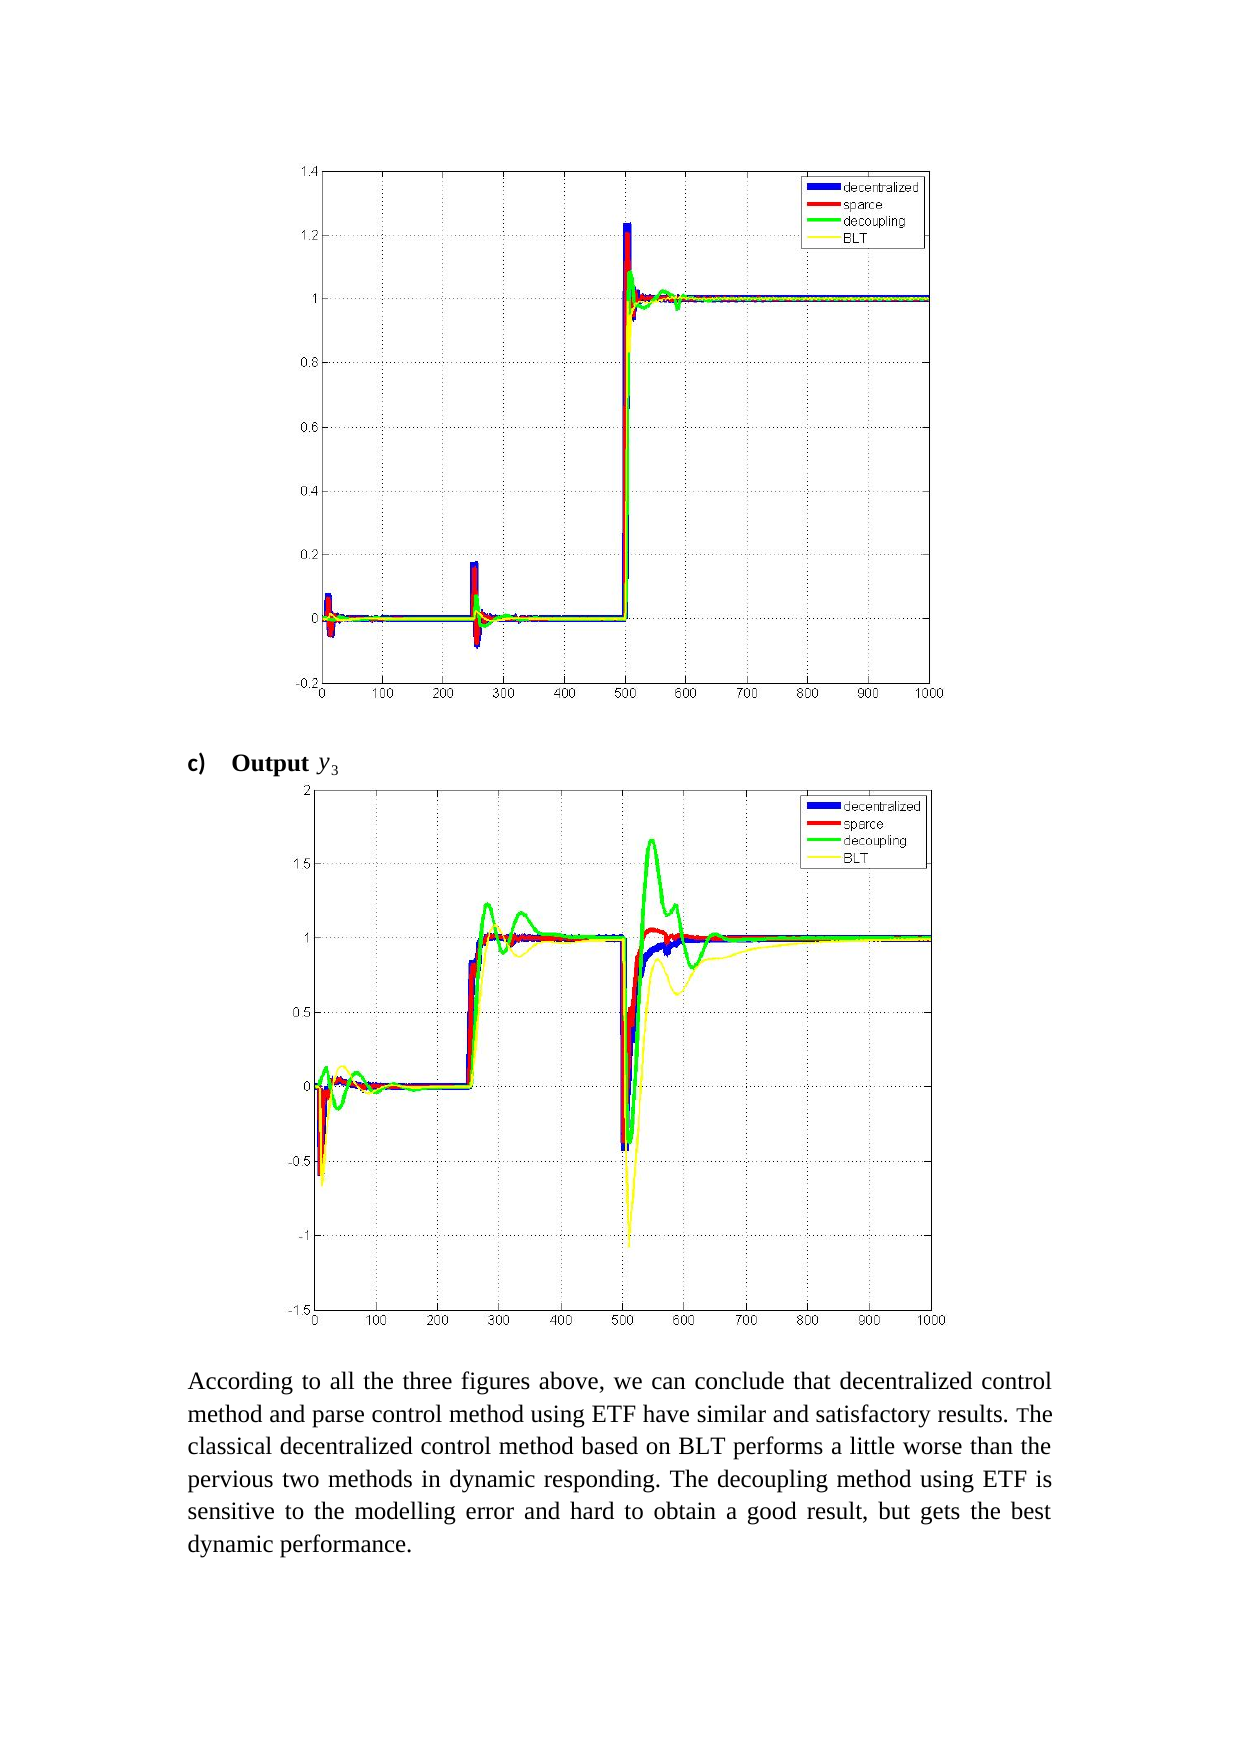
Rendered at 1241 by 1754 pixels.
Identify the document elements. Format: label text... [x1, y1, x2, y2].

text According to all the three figures above, we can conclude that decentralized control method and parse control method using ETF have similar and satisfactory results. The classical decentralized control method based on BLT performs a little worse than the pervious two methods in dynamic responding. The decoupling method using ETF is sensitive to the modelling error and hard to obtain a good result, but gets the best dynamic performance. [187, 1364, 1053, 1559]
list Output [187, 747, 1053, 779]
picture [293, 162, 947, 716]
picture [282, 779, 958, 1342]
